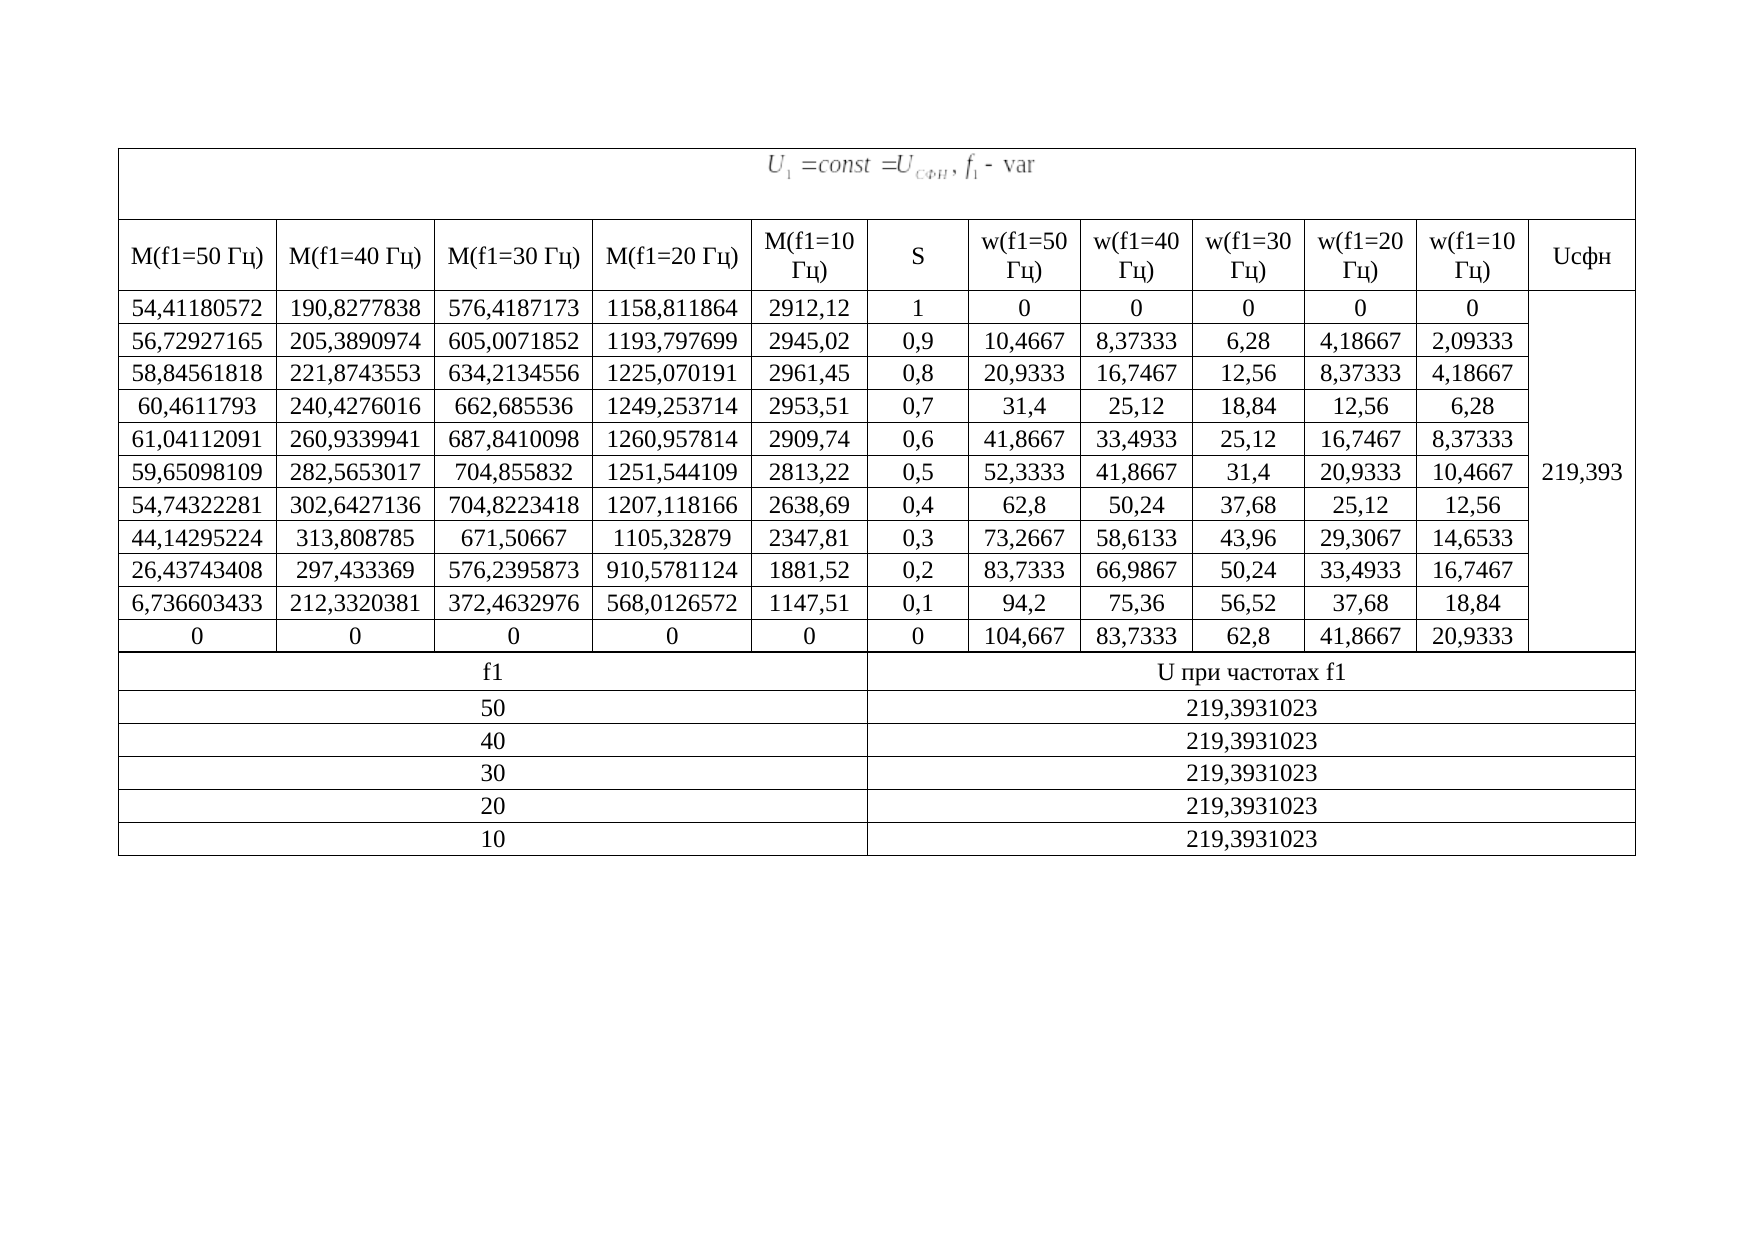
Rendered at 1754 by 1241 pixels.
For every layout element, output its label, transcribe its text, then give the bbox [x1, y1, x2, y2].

table_cell 704,855832 [435, 456, 592, 487]
table_cell 73,2667 [969, 521, 1080, 553]
table_cell 0 [1305, 291, 1416, 323]
table_cell 52,3333 [969, 456, 1080, 487]
table_cell 221,8743553 [277, 357, 434, 389]
table_cell 576,2395873 [435, 554, 592, 586]
table_cell 219,3931023 [868, 823, 1635, 854]
table_cell 0,5 [868, 456, 968, 487]
table_cell 16,7467 [1081, 357, 1192, 389]
table_cell 50,24 [1081, 488, 1192, 520]
table_cell 219,3931023 [868, 757, 1635, 789]
table_cell 2347,81 [752, 521, 867, 553]
table_cell 10 [119, 823, 867, 854]
table_cell 10,4667 [969, 324, 1080, 356]
table_cell 60,4611793 [119, 390, 276, 422]
table_cell 0,9 [868, 324, 968, 356]
table_cell 0 [1417, 291, 1528, 323]
table_cell 41,8667 [1305, 620, 1416, 651]
table_cell 41,8667 [969, 423, 1080, 454]
table_cell 2909,74 [752, 423, 867, 454]
table_cell 66,9867 [1081, 554, 1192, 586]
table_cell 75,36 [1081, 587, 1192, 618]
table_cell 0 [1193, 291, 1304, 323]
table_cell 0 [277, 620, 434, 651]
table_cell S [868, 220, 968, 290]
table_cell w(f1=10 Гц) [1417, 220, 1528, 290]
table_cell 20,9333 [969, 357, 1080, 389]
table_cell 219,3931023 [868, 724, 1635, 756]
table_cell 1881,52 [752, 554, 867, 586]
table_cell 20,9333 [1305, 456, 1416, 487]
table_cell 0,4 [868, 488, 968, 520]
table_cell 37,68 [1193, 488, 1304, 520]
table_cell 0,3 [868, 521, 968, 553]
table_cell 2961,45 [752, 357, 867, 389]
table_cell 54,41180572 [119, 291, 276, 323]
table_cell 205,3890974 [277, 324, 434, 356]
table_cell 0 [119, 620, 276, 651]
table_cell 16,7467 [1305, 423, 1416, 454]
table_cell 26,43743408 [119, 554, 276, 586]
table_cell 25,12 [1081, 390, 1192, 422]
table_cell 37,68 [1305, 587, 1416, 618]
table_cell 0 [435, 620, 592, 651]
table_cell M(f1=50 Гц) [119, 220, 276, 290]
table_cell 2813,22 [752, 456, 867, 487]
table_cell 8,37333 [1305, 357, 1416, 389]
table_cell 240,4276016 [277, 390, 434, 422]
table_cell f1 [119, 653, 867, 690]
table_cell 671,50667 [435, 521, 592, 553]
table_cell 1249,253714 [593, 390, 751, 422]
table_cell 59,65098109 [119, 456, 276, 487]
table_cell 33,4933 [1305, 554, 1416, 586]
table_cell 104,667 [969, 620, 1080, 651]
table_cell w(f1=40 Гц) [1081, 220, 1192, 290]
table_cell 31,4 [1193, 456, 1304, 487]
table_cell 1 [868, 291, 968, 323]
table_cell 56,52 [1193, 587, 1304, 618]
table_cell 6,28 [1193, 324, 1304, 356]
table_cell 31,4 [969, 390, 1080, 422]
table_cell 2912,12 [752, 291, 867, 323]
table_cell U при частотах f1 [868, 653, 1635, 690]
table_cell 0,8 [868, 357, 968, 389]
table_cell 605,0071852 [435, 324, 592, 356]
table_cell 2638,69 [752, 488, 867, 520]
table_cell 634,2134556 [435, 357, 592, 389]
table_cell 212,3320381 [277, 587, 434, 618]
table_cell 910,5781124 [593, 554, 751, 586]
table_cell 20 [119, 790, 867, 822]
table_cell 0,6 [868, 423, 968, 454]
table_cell 1207,118166 [593, 488, 751, 520]
table_cell 14,6533 [1417, 521, 1528, 553]
table_cell 0,1 [868, 587, 968, 618]
table_cell 61,04112091 [119, 423, 276, 454]
table_cell w(f1=50 Гц) [969, 220, 1080, 290]
table_cell 83,7333 [969, 554, 1080, 586]
table_cell 282,5653017 [277, 456, 434, 487]
table_cell 0 [969, 291, 1080, 323]
table_cell 25,12 [1193, 423, 1304, 454]
table_cell 313,808785 [277, 521, 434, 553]
table_cell 29,3067 [1305, 521, 1416, 553]
table_cell 297,433369 [277, 554, 434, 586]
table_cell 1158,811864 [593, 291, 751, 323]
table_cell 33,4933 [1081, 423, 1192, 454]
table_cell 4,18667 [1305, 324, 1416, 356]
table_cell 687,8410098 [435, 423, 592, 454]
table_cell 219,3931023 [868, 790, 1635, 822]
table_cell 260,9339941 [277, 423, 434, 454]
table_cell 0 [1081, 291, 1192, 323]
table_cell 41,8667 [1081, 456, 1192, 487]
table_cell 0,2 [868, 554, 968, 586]
table_cell 1105,32879 [593, 521, 751, 553]
table_cell 25,12 [1305, 488, 1416, 520]
table_cell M(f1=40 Гц) [277, 220, 434, 290]
table_cell 662,685536 [435, 390, 592, 422]
table_cell 16,7467 [1417, 554, 1528, 586]
table_cell 12,56 [1193, 357, 1304, 389]
table_cell 54,74322281 [119, 488, 276, 520]
table_cell 6,28 [1417, 390, 1528, 422]
table_cell 18,84 [1193, 390, 1304, 422]
table_cell M(f1=20 Гц) [593, 220, 751, 290]
table_cell 62,8 [1193, 620, 1304, 651]
table_cell 83,7333 [1081, 620, 1192, 651]
table_cell 190,8277838 [277, 291, 434, 323]
table_cell 2,09333 [1417, 324, 1528, 356]
table_cell w(f1=20 Гц) [1305, 220, 1416, 290]
table_cell 12,56 [1417, 488, 1528, 520]
table_cell 18,84 [1417, 587, 1528, 618]
table_cell 50,24 [1193, 554, 1304, 586]
table_cell 568,0126572 [593, 587, 751, 618]
table_cell 10,4667 [1417, 456, 1528, 487]
table_cell 0 [868, 620, 968, 651]
table_cell 302,6427136 [277, 488, 434, 520]
table_cell 0,7 [868, 390, 968, 422]
table_cell 56,72927165 [119, 324, 276, 356]
table_cell 58,6133 [1081, 521, 1192, 553]
table_cell 2953,51 [752, 390, 867, 422]
table_cell 58,84561818 [119, 357, 276, 389]
table_cell 0 [752, 620, 867, 651]
table_cell 219,393 [1529, 291, 1635, 651]
table_cell 372,4632976 [435, 587, 592, 618]
table_cell 1193,797699 [593, 324, 751, 356]
table_cell 30 [119, 757, 867, 789]
table_cell 8,37333 [1081, 324, 1192, 356]
table_cell 50 [119, 691, 867, 723]
table_cell w(f1=30 Гц) [1193, 220, 1304, 290]
table_cell 2945,02 [752, 324, 867, 356]
table_cell 1260,957814 [593, 423, 751, 454]
table_cell 4,18667 [1417, 357, 1528, 389]
table_cell 12,56 [1305, 390, 1416, 422]
table_cell 8,37333 [1417, 423, 1528, 454]
table_cell 20,9333 [1417, 620, 1528, 651]
table_cell Uсфн [1529, 220, 1635, 290]
table_cell 219,3931023 [868, 691, 1635, 723]
table_cell 94,2 [969, 587, 1080, 618]
table_cell M(f1=10 Гц) [752, 220, 867, 290]
table_cell 6,736603433 [119, 587, 276, 618]
table_cell 1147,51 [752, 587, 867, 618]
table_cell 40 [119, 724, 867, 756]
table_cell 704,8223418 [435, 488, 592, 520]
table_cell 576,4187173 [435, 291, 592, 323]
table_cell 44,14295224 [119, 521, 276, 553]
table_cell 0 [593, 620, 751, 651]
table_cell 1251,544109 [593, 456, 751, 487]
table_cell 62,8 [969, 488, 1080, 520]
table_cell M(f1=30 Гц) [435, 220, 592, 290]
table_header [119, 149, 1635, 219]
table_cell 43,96 [1193, 521, 1304, 553]
table_cell 1225,070191 [593, 357, 751, 389]
